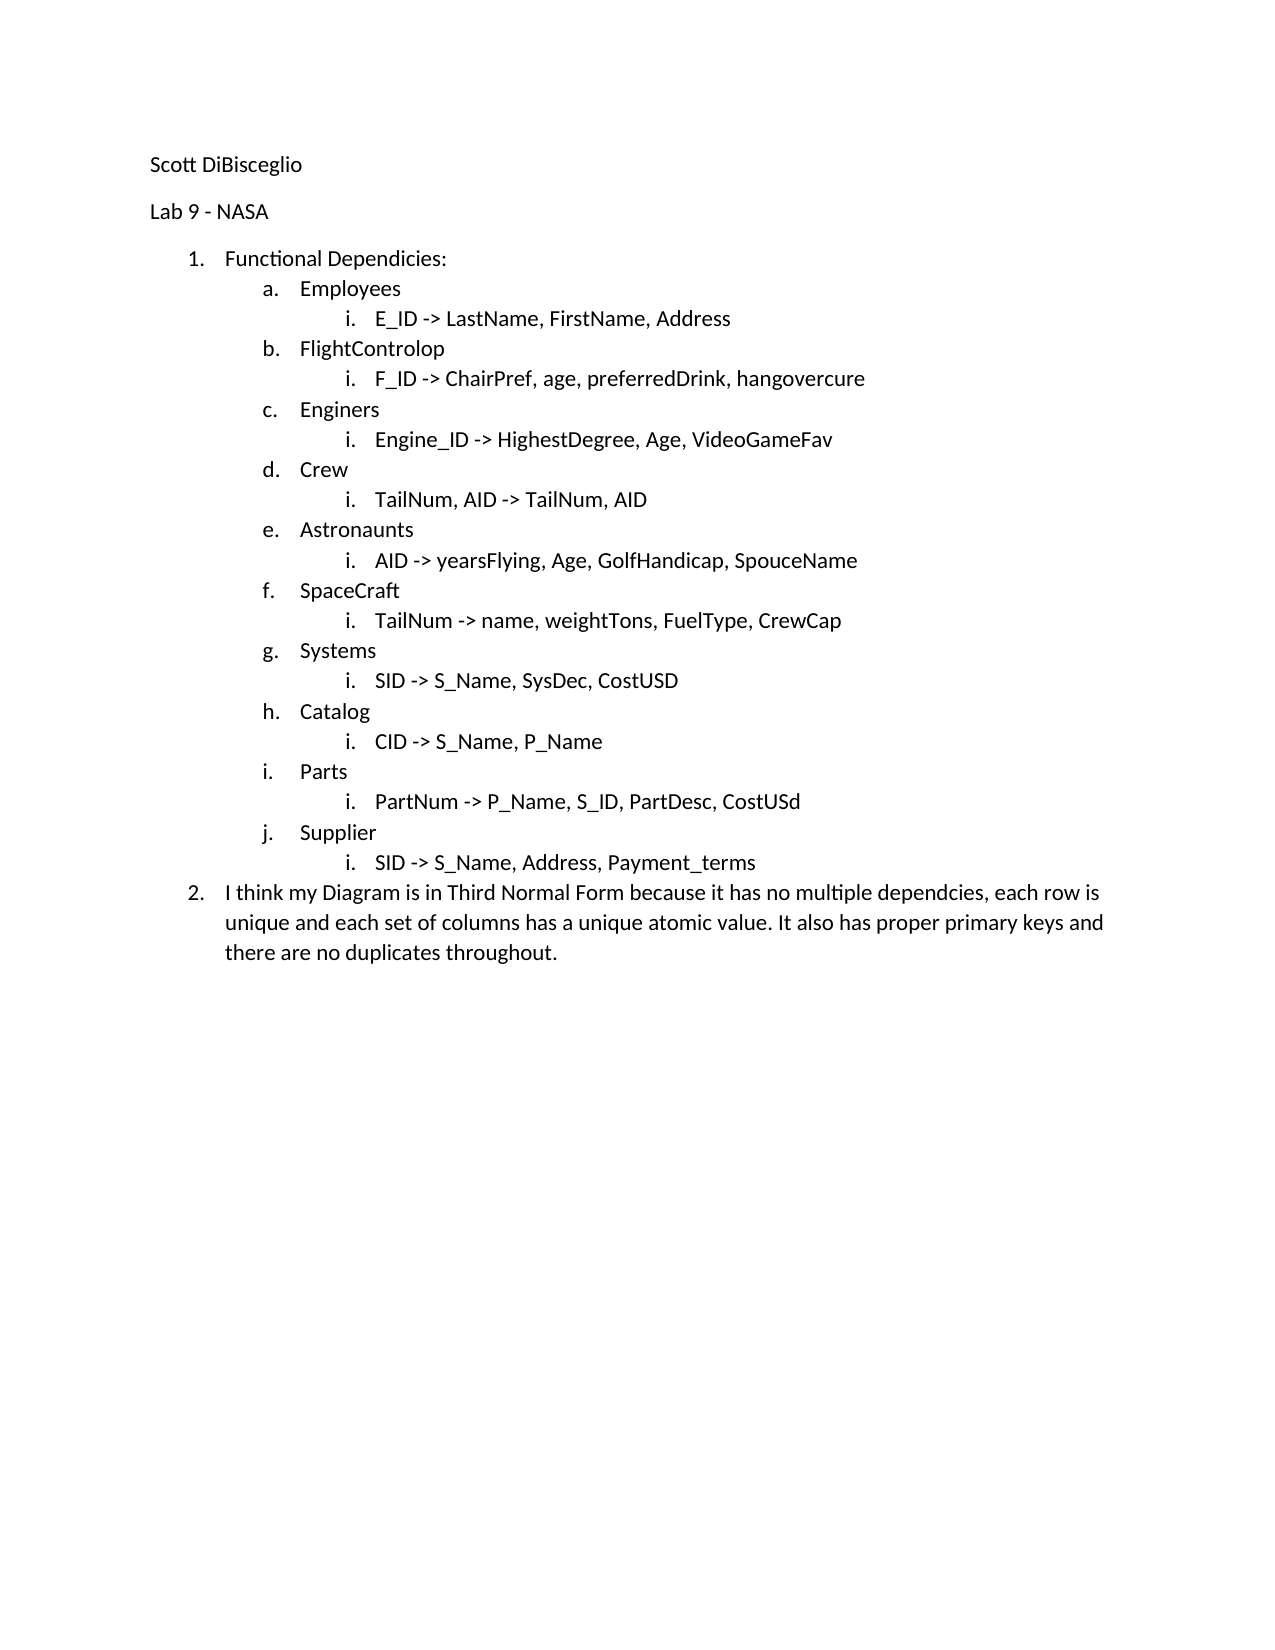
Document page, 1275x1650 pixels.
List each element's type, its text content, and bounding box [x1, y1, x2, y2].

list Astronaunts [262, 516, 1125, 544]
list PartNum -> P_Name, S_ID, PartDesc, CostUSd [356, 787, 1125, 816]
list Parts [262, 757, 1125, 785]
list I think my Diagram is in Third Normal Form because it has no multiple dependcies, each row is unique and each set of columns has a unique atomic value. It also has proper primary keys and there are no duplicates throughout. [187, 878, 1125, 967]
text Scott DiBisceglio [150, 150, 1125, 178]
list Functional Dependicies: [187, 244, 1125, 272]
list SID -> S_Name, Address, Payment_terms [356, 848, 1125, 876]
list Enginers [262, 395, 1125, 423]
list SpaceCraft [262, 576, 1125, 604]
text Lab 9 - NASA [150, 197, 1125, 225]
list Catalog [262, 697, 1125, 725]
list Supplier [262, 818, 1125, 846]
list CID -> S_Name, P_Name [356, 727, 1125, 755]
list F_ID -> ChairPref, age, preferredDrink, hangovercure [356, 364, 1125, 393]
list AID -> yearsFlying, Age, GolfHandicap, SpouceName [356, 546, 1125, 574]
list FlightControlop [262, 334, 1125, 362]
list Employees [262, 274, 1125, 302]
list Systems [262, 636, 1125, 664]
list TailNum, AID -> TailNum, AID [356, 485, 1125, 513]
list SID -> S_Name, SysDec, CostUSD [356, 667, 1125, 695]
list E_ID -> LastName, FirstName, Address [356, 304, 1125, 332]
list TailNum -> name, weightTons, FuelType, CrewCap [356, 606, 1125, 634]
list Crew [262, 455, 1125, 483]
list Engine_ID -> HighestDegree, Age, VideoGameFav [356, 425, 1125, 453]
